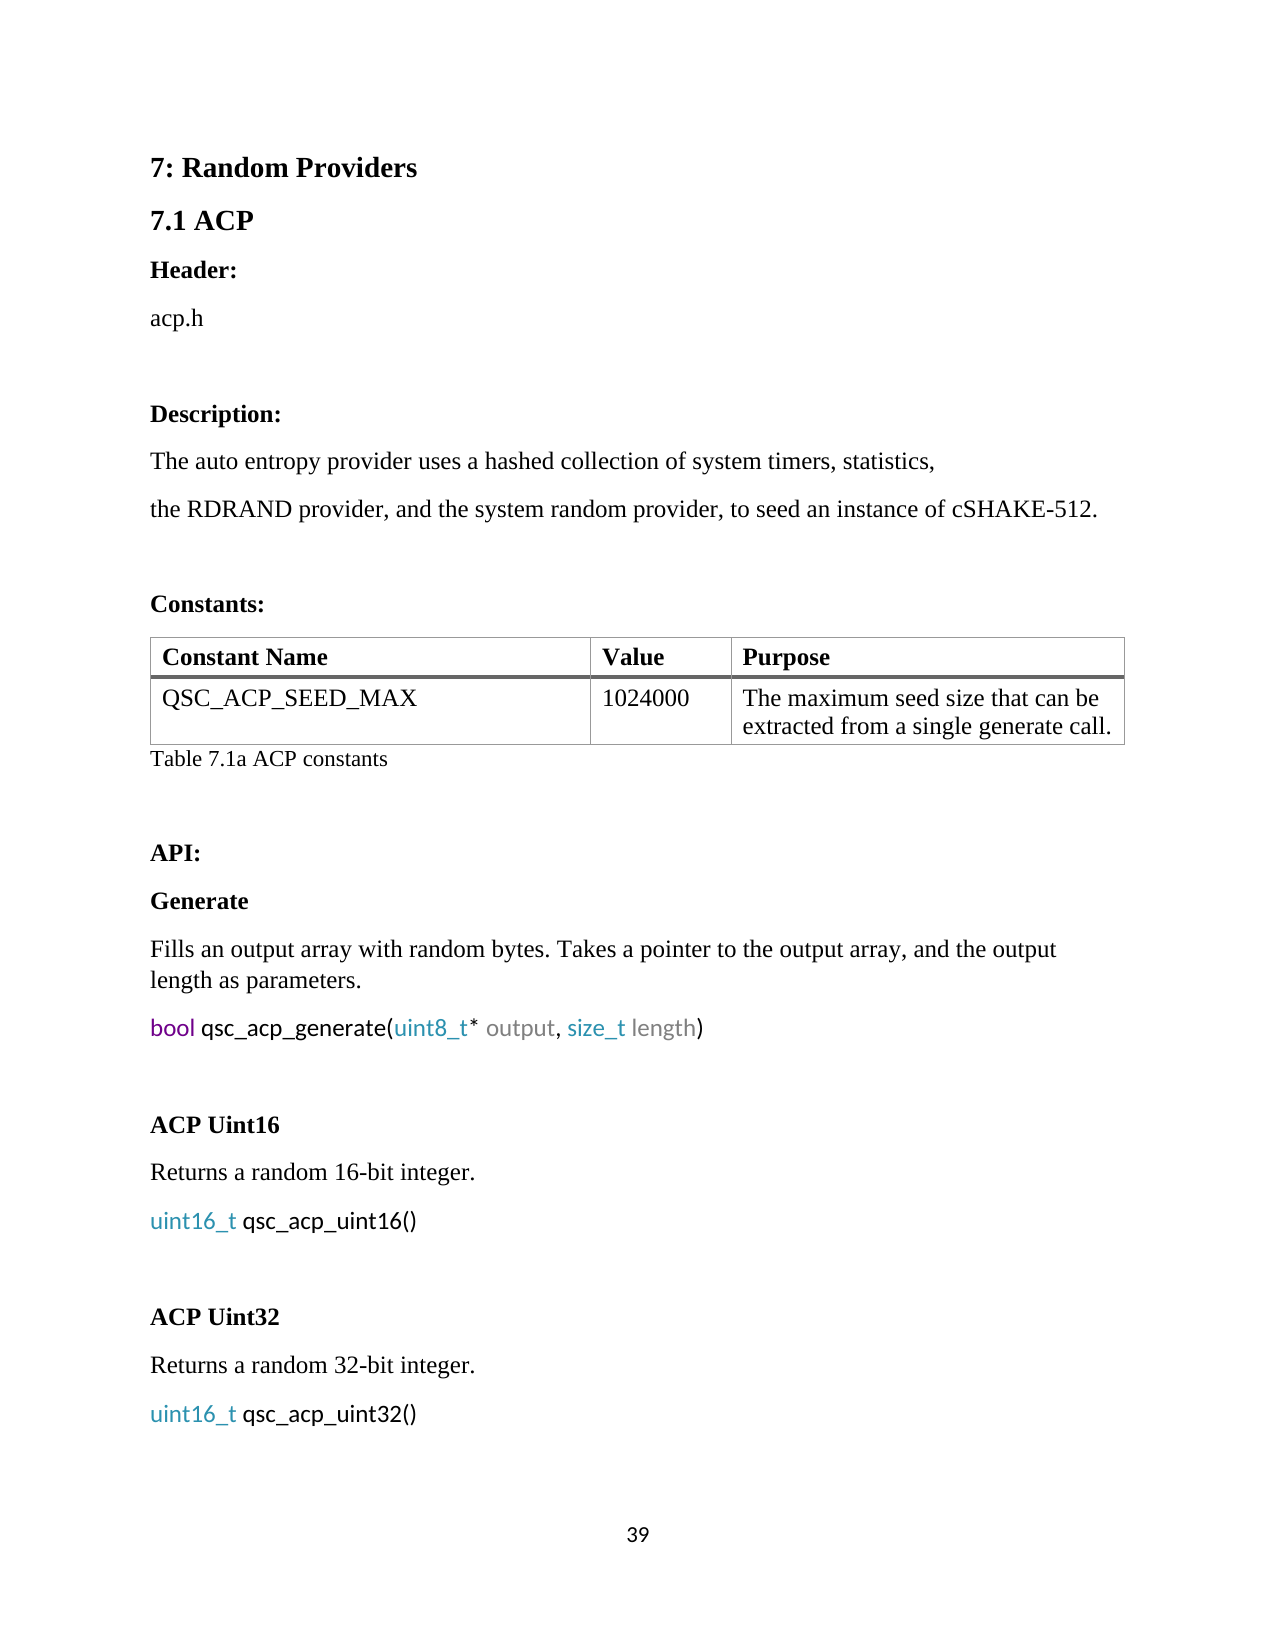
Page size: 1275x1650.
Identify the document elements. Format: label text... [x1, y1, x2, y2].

text ACP Uint16 [150, 1110, 1125, 1138]
text Returns a random 16-bit integer. [150, 1157, 1125, 1186]
text Returns a random 32-bit integer. [150, 1350, 1125, 1379]
text uint16_t qsc_acp_uint16() [150, 1205, 1125, 1236]
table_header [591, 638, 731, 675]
text API: [150, 838, 1125, 867]
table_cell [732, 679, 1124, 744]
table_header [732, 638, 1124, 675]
text Generate [150, 886, 1125, 915]
text uint16_t qsc_acp_uint32() [150, 1398, 1125, 1428]
text Description: [150, 399, 1125, 427]
text acp.h [150, 303, 1125, 332]
text Table 7.1a ACP constants [150, 745, 1125, 772]
text Fills an output array with random bytes. Takes a pointer to the output array, and the output length as parameters. [150, 934, 1125, 993]
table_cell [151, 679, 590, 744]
text The auto entropy provider uses a hashed collection of system timers, statistics, [150, 446, 1125, 475]
text Header: [150, 256, 1125, 284]
text ACP Uint32 [150, 1302, 1125, 1331]
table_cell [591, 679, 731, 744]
text bool qsc_acp_generate(uint8_t* output, size_t length) [150, 1012, 1125, 1043]
text Constants: [150, 589, 1125, 618]
subtitle 7: Random Providers [150, 150, 1125, 183]
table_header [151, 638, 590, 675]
text the RDRAND provider, and the system random provider, to seed an instance of cSHAKE-512. [150, 494, 1125, 523]
text 7.1 ACP [150, 203, 1125, 236]
